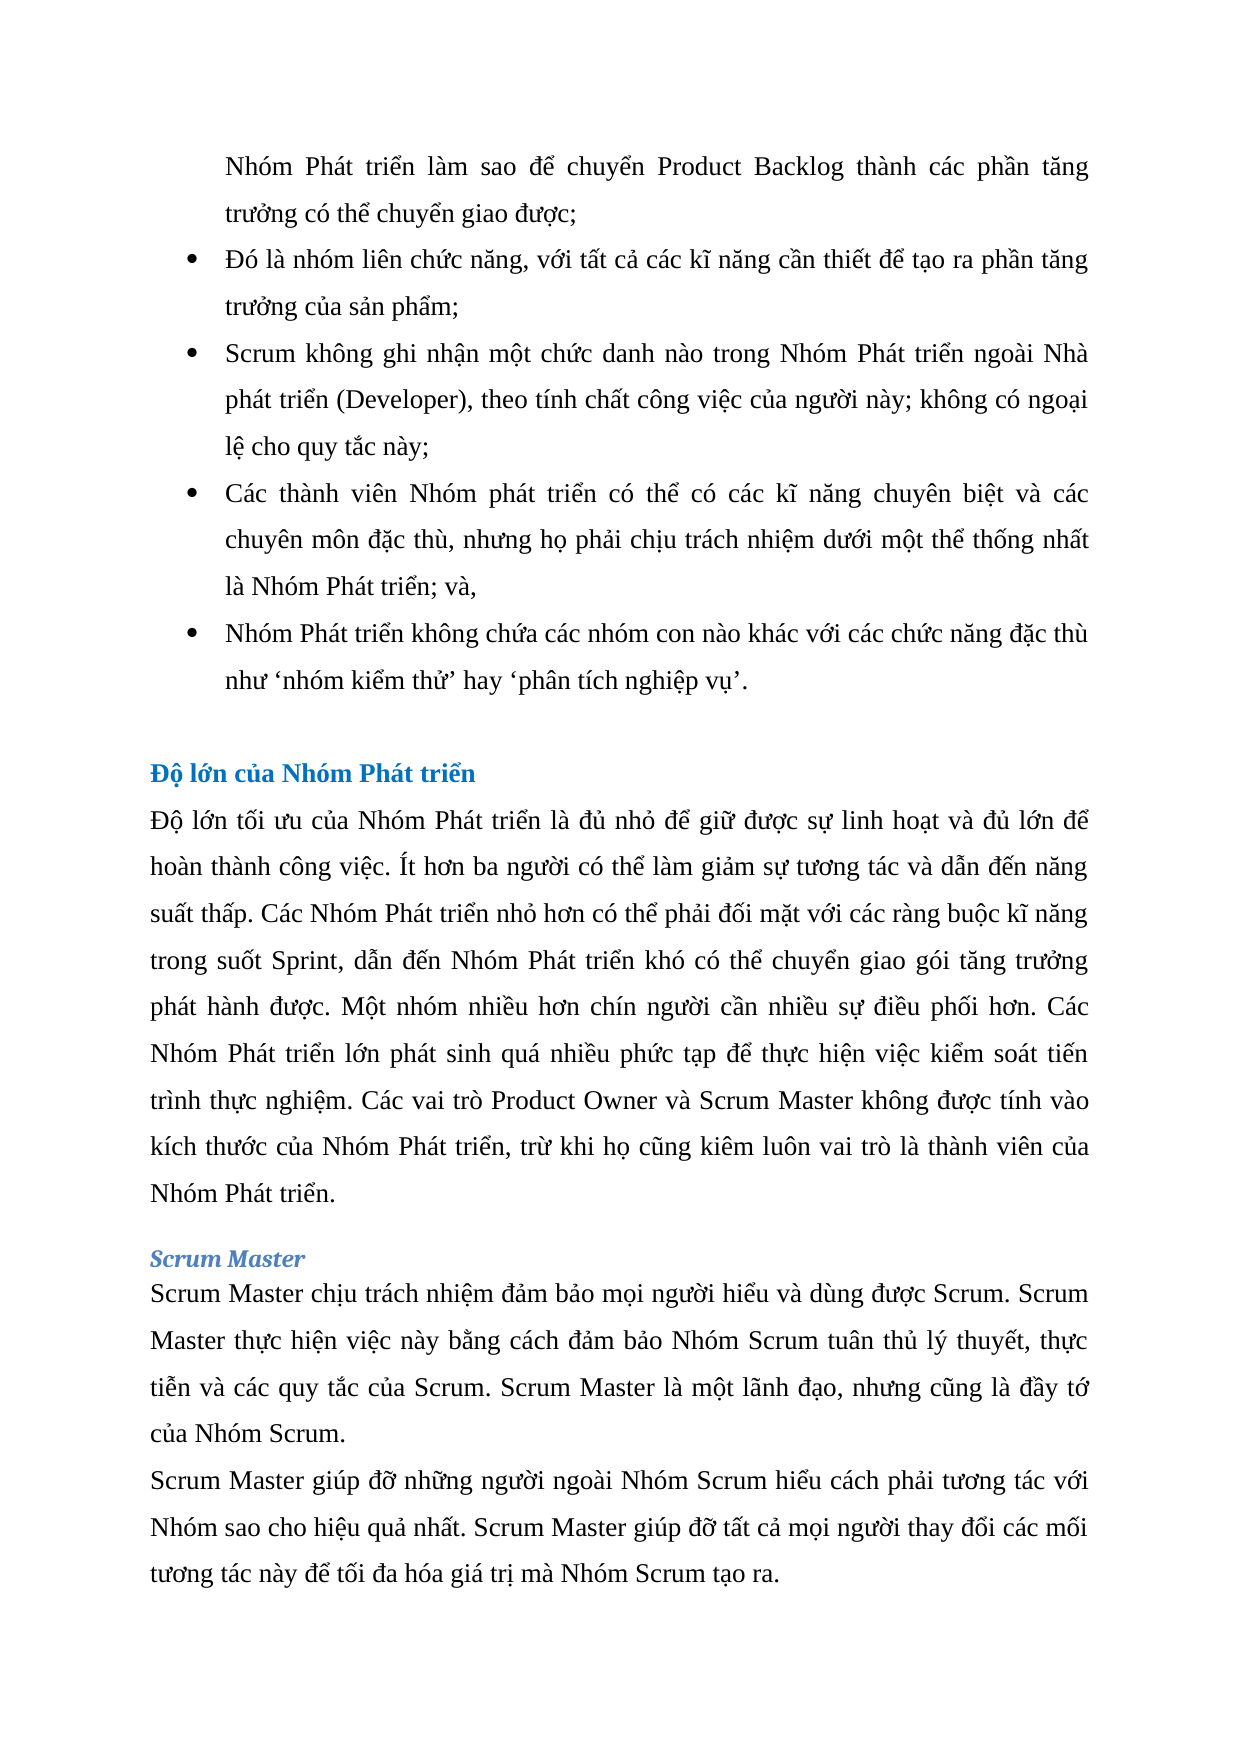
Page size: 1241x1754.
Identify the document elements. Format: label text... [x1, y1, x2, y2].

subtitle Scrum Master [150, 1244, 1090, 1273]
text Độ lớn của Nhóm Phát triển [150, 757, 1090, 788]
list Đó là nhóm liên chức năng, với tất cả các kĩ năng cần thiết để tạo ra phần tăng trưởng của sản phẩm; [187, 243, 1090, 321]
text Scrum Master giúp đỡ những người ngoài Nhóm Scrum hiểu cách phải tương tác với Nhóm sao cho hiệu quả nhất. Scrum Master giúp đỡ tất cả mọi người thay đổi các mối tương tác này để tối đa hóa giá trị mà Nhóm Scrum tạo ra. [150, 1464, 1090, 1589]
text Scrum Master chịu trách nhiệm đảm bảo mọi người hiểu và dùng được Scrum. Scrum Master thực hiện việc này bằng cách đảm bảo Nhóm Scrum tuân thủ lý thuyết, thực tiễn và các quy tắc của Scrum. Scrum Master là một lãnh đạo, nhưng cũng là đầy tớ của Nhóm Scrum. [150, 1278, 1090, 1449]
text Độ lớn tối ưu của Nhóm Phát triển là đủ nhỏ để giữ được sự linh hoạt và đủ lớn để hoàn thành công việc. Ít hơn ba người có thể làm giảm sự tương tác và dẫn đến năng suất thấp. Các Nhóm Phát triển nhỏ hơn có thể phải đối mặt với các ràng buộc kĩ năng trong suốt Sprint, dẫn đến Nhóm Phát triển khó có thể chuyển giao gói tăng trưởng phát hành được. Một nhóm nhiều hơn chín người cần nhiều sự điều phối hơn. Các Nhóm Phát triển lớn phát sinh quá nhiều phức tạp để thực hiện việc kiểm soát tiến trình thực nghiệm. Các vai trò Product Owner và Scrum Master không được tính vào kích thước của Nhóm Phát triển, trừ khi họ cũng kiêm luôn vai trò là thành viên của Nhóm Phát triển. [150, 804, 1090, 1208]
list Nhóm Phát triển không chứa các nhóm con nào khác với các chức năng đặc thù như ‘nhóm kiểm thử’ hay ‘phân tích nghiệp vụ’. [187, 617, 1090, 695]
